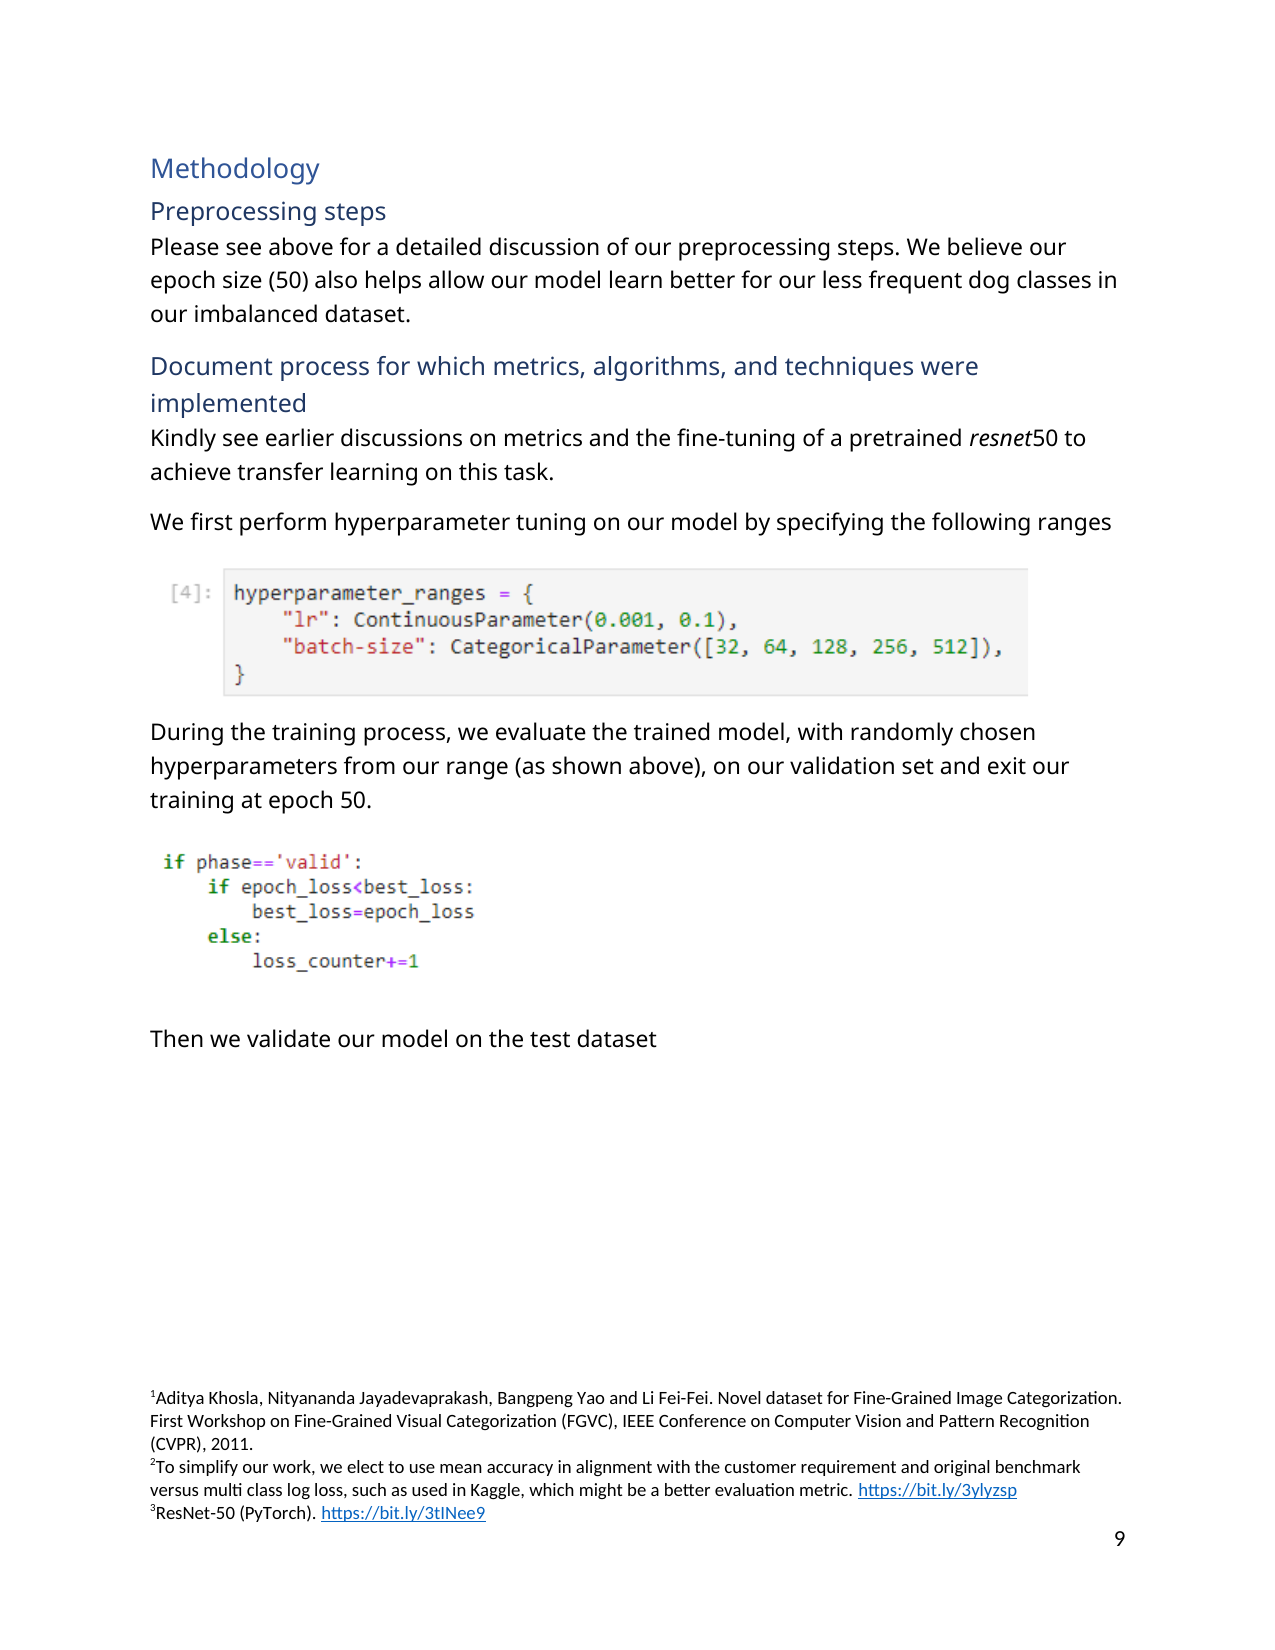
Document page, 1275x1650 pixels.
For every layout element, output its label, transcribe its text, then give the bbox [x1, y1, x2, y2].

subtitle Methodology [150, 150, 1125, 187]
text Then we validate our model on the test dataset [150, 1022, 1125, 1054]
text We first perform hyperparameter tuning on our model by specifying the following ranges [150, 506, 1125, 538]
text Kindly see earlier discussions on metrics and the fine-tuning of a pretrained resnet50 to achieve transfer learning on this task. [150, 422, 1125, 487]
subtitle Document process for which metrics, algorithms, and techniques were implemented [150, 349, 1125, 419]
text Please see above for a detailed discussion of our preprocessing steps. We believe our epoch size (50) also helps allow our model learn better for our less frequent dog classes in our imbalanced dataset. [150, 231, 1125, 329]
picture [150, 834, 486, 1004]
subtitle Preprocessing steps [150, 194, 1125, 228]
picture [150, 556, 1029, 698]
text During the training process, we evaluate the trained model, with randomly chosen hyperparameters from our range (as shown above), on our validation set and exit our training at epoch 50. [150, 716, 1125, 815]
